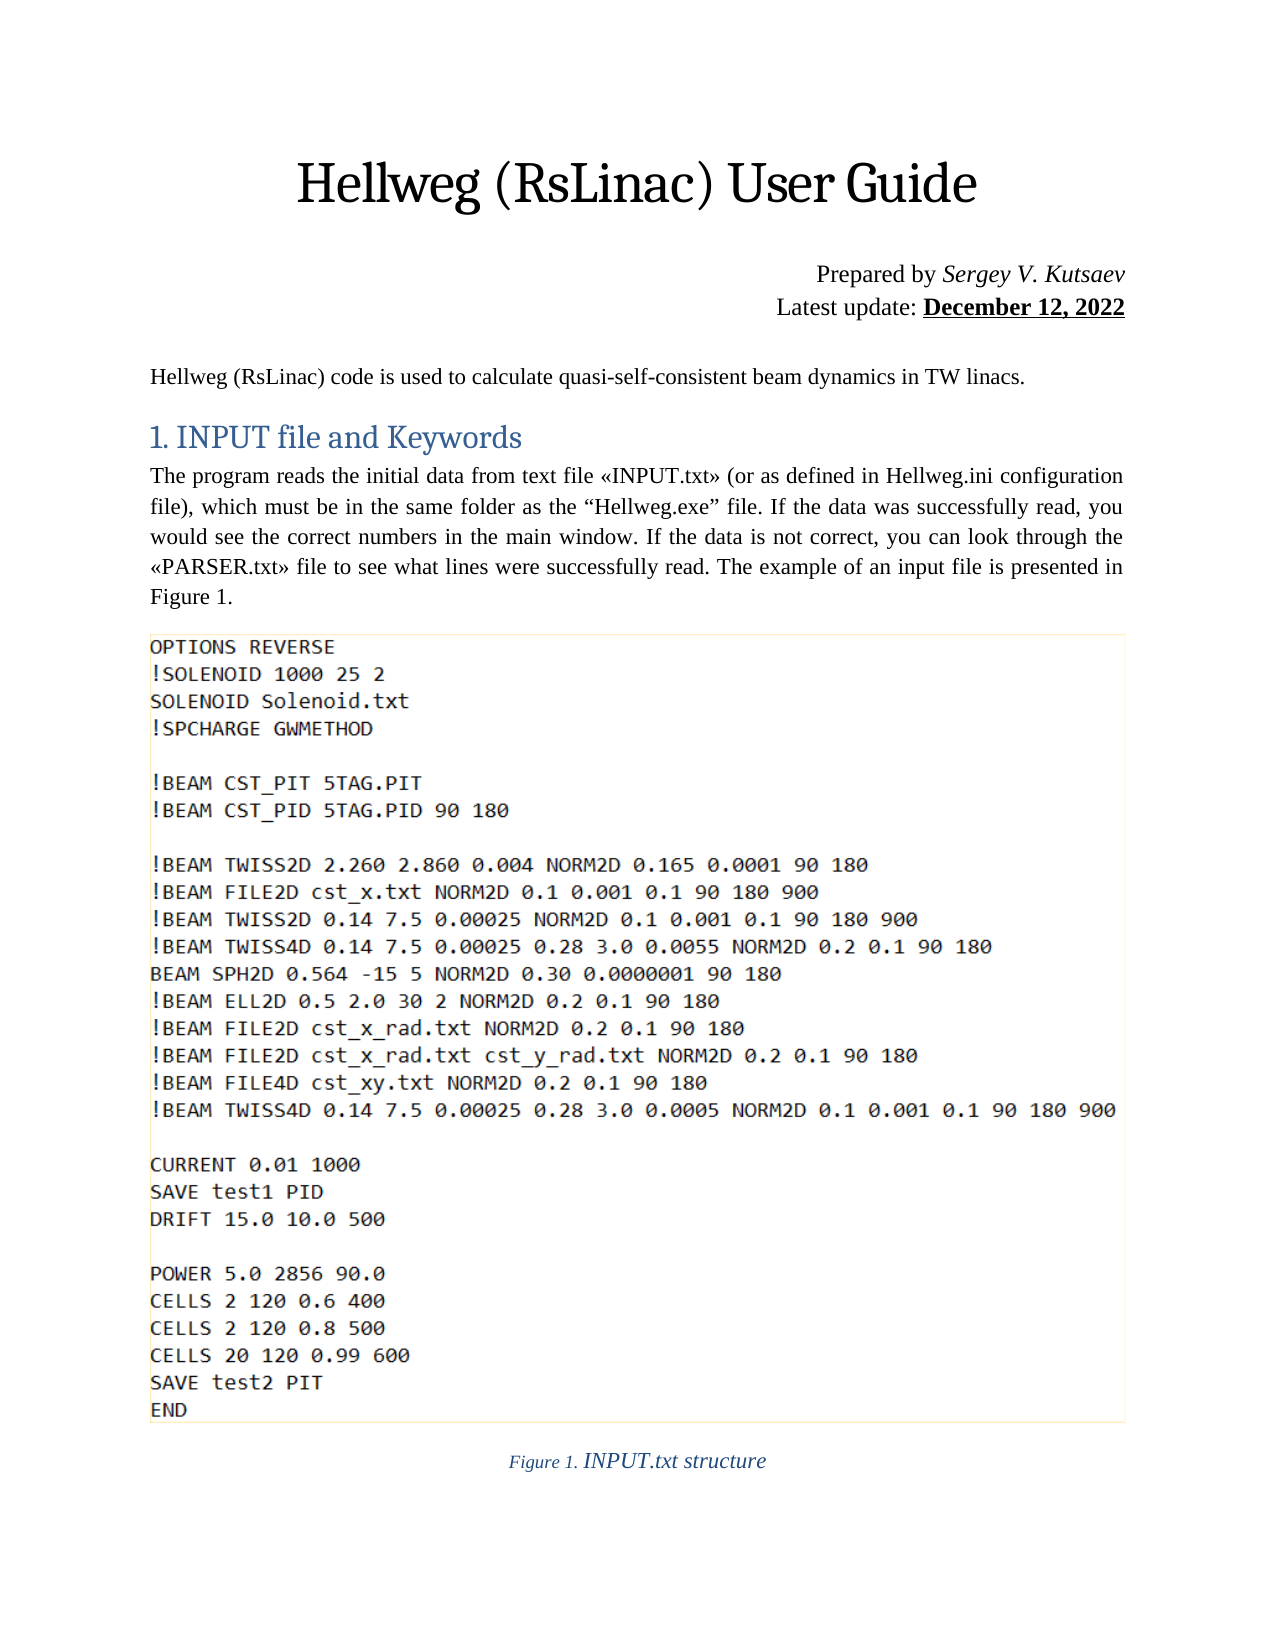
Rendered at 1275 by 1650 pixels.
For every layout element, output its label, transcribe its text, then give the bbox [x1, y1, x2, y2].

text The program reads the initial data from text file «INPUT.txt» (or as defined in Hellweg.ini configuration file), which must be in the same folder as the “Hellweg.exe” file. If the data was successfully read, you would see the correct numbers in the main window. If the data is not correct, you can look through the «PARSER.txt» file to see what lines were successfully read. The example of an input file is presented in Figure 1. [150, 463, 1125, 610]
title Hellweg (RsLinac) User Guide [150, 150, 1125, 217]
text Prepared by Sergey V. Kutsaev [150, 259, 1125, 287]
picture [150, 634, 1125, 1423]
text Latest update: December 12, 2022 [150, 292, 1125, 321]
subtitle 1. INPUT file and Keywords [150, 418, 1125, 457]
text Hellweg (RsLinac) code is used to calculate quasi-self-consistent beam dynamics in TW linacs. [150, 363, 1125, 390]
